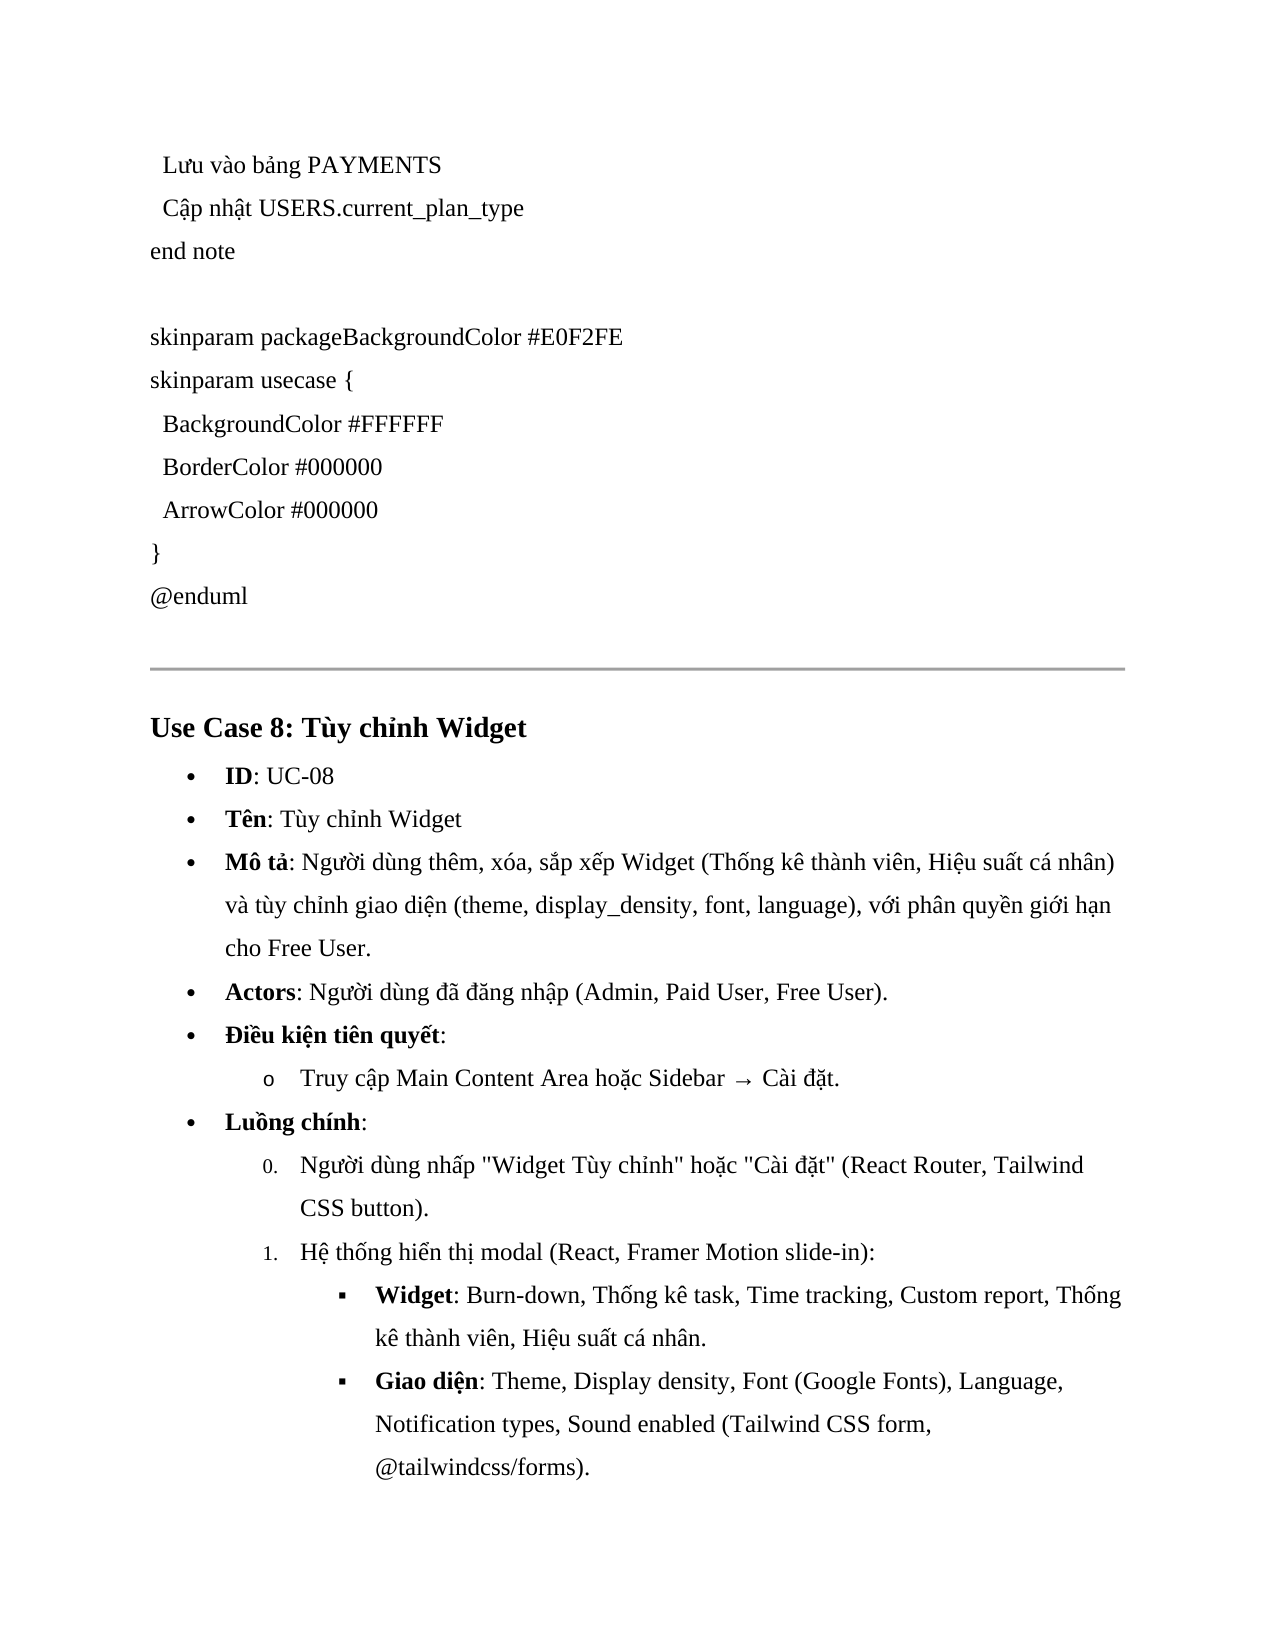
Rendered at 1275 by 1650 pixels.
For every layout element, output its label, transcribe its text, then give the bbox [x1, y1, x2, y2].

text ArrowColor #000000 [150, 495, 1125, 524]
text @enduml [150, 581, 1125, 610]
text BorderColor #000000 [150, 452, 1125, 481]
list Hệ thống hiển thị modal (React, Framer Motion slide-in): [262, 1237, 1125, 1265]
list Mô tả: Người dùng thêm, xóa, sắp xếp Widget (Thống kê thành viên, Hiệu suất cá nhân) và tùy chỉnh giao diện (theme, display_density, font, language), với phân quyền giới hạn cho Free User. [187, 847, 1125, 962]
text } [150, 538, 1125, 567]
list Actors: Người dùng đã đăng nhập (Admin, Paid User, Free User). [187, 977, 1125, 1005]
list Widget: Burn-down, Thống kê task, Time tracking, Custom report, Thống kê thành viên, Hiệu suất cá nhân. [337, 1280, 1125, 1352]
text skinparam packageBackgroundColor #E0F2FE [150, 322, 1125, 351]
list Điều kiện tiên quyết: [187, 1020, 1125, 1048]
text end note [150, 236, 1125, 265]
list ID: UC-08 [187, 761, 1125, 790]
list Tên: Tùy chỉnh Widget [187, 804, 1125, 833]
text skinparam usecase { [150, 366, 1125, 394]
text Cập nhật USERS.current_plan_type [150, 193, 1125, 222]
text Lưu vào bảng PAYMENTS [150, 150, 1125, 179]
list Truy cập Main Content Area hoặc Sidebar → Cài đặt. [262, 1063, 1125, 1092]
list Luồng chính: [187, 1107, 1125, 1136]
text BackgroundColor #FFFFFF [150, 409, 1125, 437]
list Giao diện: Theme, Display density, Font (Google Fonts), Language, Notification types, Sound enabled (Tailwind CSS form, @tailwindcss/forms). [337, 1366, 1125, 1481]
list Người dùng nhấp "Widget Tùy chỉnh" hoặc "Cài đặt" (React Router, Tailwind CSS button). [262, 1150, 1125, 1222]
subtitle Use Case 8: Tùy chỉnh Widget [150, 711, 1125, 744]
